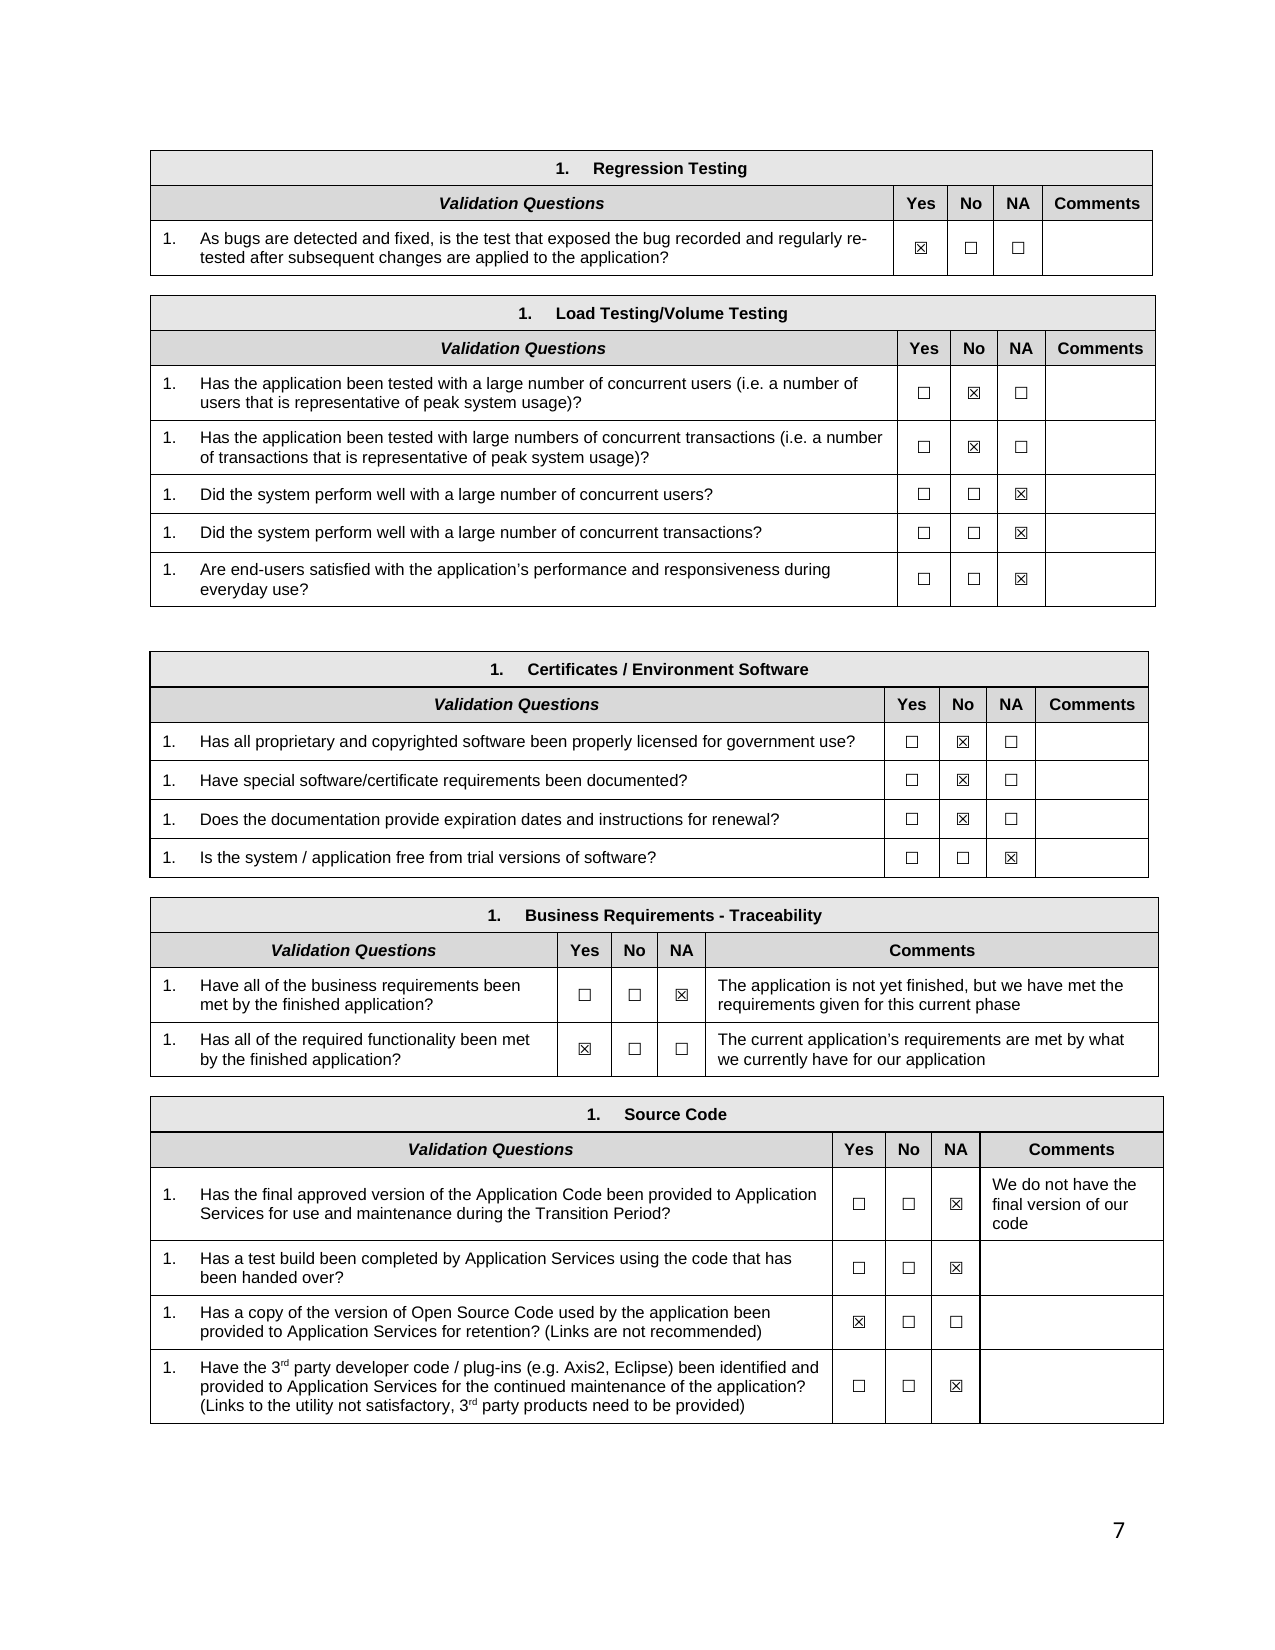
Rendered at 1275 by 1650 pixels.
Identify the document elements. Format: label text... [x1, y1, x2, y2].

table_cell ☐ [951, 475, 997, 513]
table_cell ☐ [951, 514, 997, 552]
table_cell No [948, 186, 993, 220]
table_cell ☐ [998, 366, 1045, 420]
table_cell Has a copy of the version of Open Source Code used by the application been provided to Application Services for retention? (Links are not recommended) [151, 1296, 832, 1349]
table_cell Has all of the required functionality been met by the finished application? [151, 1023, 557, 1076]
table_cell Validation Questions [151, 186, 893, 220]
table_cell Have special software/certificate requirements been documented? [151, 761, 884, 799]
table_cell Comments [1036, 688, 1148, 722]
table_cell ☐ [833, 1241, 885, 1294]
table_cell ☐ [987, 723, 1035, 760]
table_cell Are end-users satisfied with the application’s performance and responsiveness during everyday use? [151, 553, 897, 606]
table_cell ☒ [894, 221, 947, 275]
table_cell Yes [894, 186, 947, 220]
table_cell Has the application been tested with large numbers of concurrent transactions (i.e. a number of transactions that is representative of peak system usage)? [151, 421, 897, 474]
table_cell [1036, 761, 1148, 799]
table_cell NA [987, 688, 1035, 722]
table_cell Yes [885, 688, 939, 722]
table_cell ☒ [998, 475, 1045, 513]
table_cell ☐ [558, 968, 611, 1022]
table_cell Validation Questions [151, 933, 557, 967]
table_cell ☐ [886, 1241, 931, 1294]
table_cell ☐ [998, 421, 1045, 474]
table_header Load Testing/Volume Testing [151, 296, 1155, 330]
table_cell ☐ [987, 761, 1035, 799]
table_cell NA [994, 186, 1042, 220]
table_cell ☒ [987, 839, 1035, 877]
table_cell Comments [1046, 331, 1155, 365]
table_cell ☒ [658, 968, 705, 1022]
table_cell Comments [1043, 186, 1152, 220]
table_header Source Code [151, 1097, 1163, 1131]
table_cell No [951, 331, 997, 365]
table_cell ☐ [898, 421, 950, 474]
table_cell ☒ [998, 514, 1045, 552]
table_cell Did the system perform well with a large number of concurrent transactions? [151, 514, 897, 552]
table_cell ☐ [833, 1168, 885, 1240]
table_cell NA [932, 1133, 979, 1167]
table_cell Has all proprietary and copyrighted software been properly licensed for government use? [151, 723, 884, 760]
table_cell ☐ [612, 1023, 657, 1076]
table_cell ☒ [940, 761, 986, 799]
table_cell Yes [558, 933, 611, 967]
table_cell [981, 1296, 1163, 1349]
table_cell Comments [706, 933, 1158, 967]
table_cell ☒ [833, 1296, 885, 1349]
table_cell ☐ [885, 800, 939, 838]
table_cell [981, 1241, 1163, 1294]
table_cell [1046, 553, 1155, 606]
table_cell ☐ [898, 366, 950, 420]
table_cell Has the application been tested with a large number of concurrent users (i.e. a number of users that is representative of peak system usage)? [151, 366, 897, 420]
table_cell ☐ [987, 800, 1035, 838]
table_cell ☐ [885, 839, 939, 877]
table_cell [1046, 366, 1155, 420]
table_cell [1046, 514, 1155, 552]
table_cell ☐ [940, 839, 986, 877]
table_cell ☒ [951, 366, 997, 420]
table_cell ☐ [951, 553, 997, 606]
table_cell ☐ [898, 553, 950, 606]
table_cell Is the system / application free from trial versions of software? [151, 839, 884, 877]
table_cell NA [658, 933, 705, 967]
table_cell ☒ [940, 723, 986, 760]
table_cell ☐ [885, 761, 939, 799]
table_cell [1036, 800, 1148, 838]
table_cell ☒ [951, 421, 997, 474]
table_cell Yes [898, 331, 950, 365]
table_cell ☐ [932, 1296, 979, 1349]
table_cell [1043, 221, 1152, 275]
table_cell Has the final approved version of the Application Code been provided to Application Services for use and maintenance during the Transition Period? [151, 1168, 832, 1240]
table_cell The application is not yet finished, but we have met the requirements given for this current phase [706, 968, 1158, 1022]
table_cell Have all of the business requirements been met by the finished application? [151, 968, 557, 1022]
table_cell Have the 3rd party developer code / plug-ins (e.g. Axis2, Eclipse) been identified and provided to Application Services for the continued maintenance of the application? (Links to the utility not satisfactory, 3rd party products need to be provided) [151, 1350, 832, 1422]
table_cell ☐ [898, 475, 950, 513]
table_cell ☐ [886, 1168, 931, 1240]
table_cell ☒ [932, 1168, 979, 1240]
table_cell ☐ [833, 1350, 885, 1422]
table_cell No [612, 933, 657, 967]
table_cell [1046, 475, 1155, 513]
table_cell Validation Questions [151, 1133, 832, 1167]
table_cell ☒ [998, 553, 1045, 606]
table_header Business Requirements - Traceability [151, 898, 1158, 932]
table_cell [1036, 723, 1148, 760]
table_header Regression Testing [151, 151, 1152, 185]
table_cell [1036, 839, 1148, 877]
table_cell Yes [833, 1133, 885, 1167]
table_cell ☐ [658, 1023, 705, 1076]
table_cell ☒ [932, 1241, 979, 1294]
table_cell Validation Questions [151, 331, 897, 365]
table_cell ☐ [885, 723, 939, 760]
table_cell ☒ [940, 800, 986, 838]
table_cell ☐ [994, 221, 1042, 275]
table_cell Comments [981, 1133, 1163, 1167]
table_cell No [940, 688, 986, 722]
table_cell Validation Questions [151, 688, 884, 722]
table_cell ☐ [948, 221, 993, 275]
table_cell ☒ [558, 1023, 611, 1076]
table_cell ☐ [612, 968, 657, 1022]
table_cell Has a test build been completed by Application Services using the code that has been handed over? [151, 1241, 832, 1294]
table_cell ☐ [886, 1296, 931, 1349]
table_cell ☐ [898, 514, 950, 552]
table_cell NA [998, 331, 1045, 365]
table_cell As bugs are detected and fixed, is the test that exposed the bug recorded and regularly re-tested after subsequent changes are applied to the application? [151, 221, 893, 275]
table_cell Did the system perform well with a large number of concurrent users? [151, 475, 897, 513]
table_header Certificates / Environment Software [151, 652, 1148, 686]
table_cell Does the documentation provide expiration dates and instructions for renewal? [151, 800, 884, 838]
table_cell ☐ [886, 1350, 931, 1422]
table_cell [981, 1350, 1163, 1422]
table_cell ☒ [932, 1350, 979, 1422]
table_cell No [886, 1133, 931, 1167]
table_cell We do not have the final version of our code [981, 1168, 1163, 1240]
table_cell [1046, 421, 1155, 474]
table_cell The current application’s requirements are met by what we currently have for our application [706, 1023, 1158, 1076]
